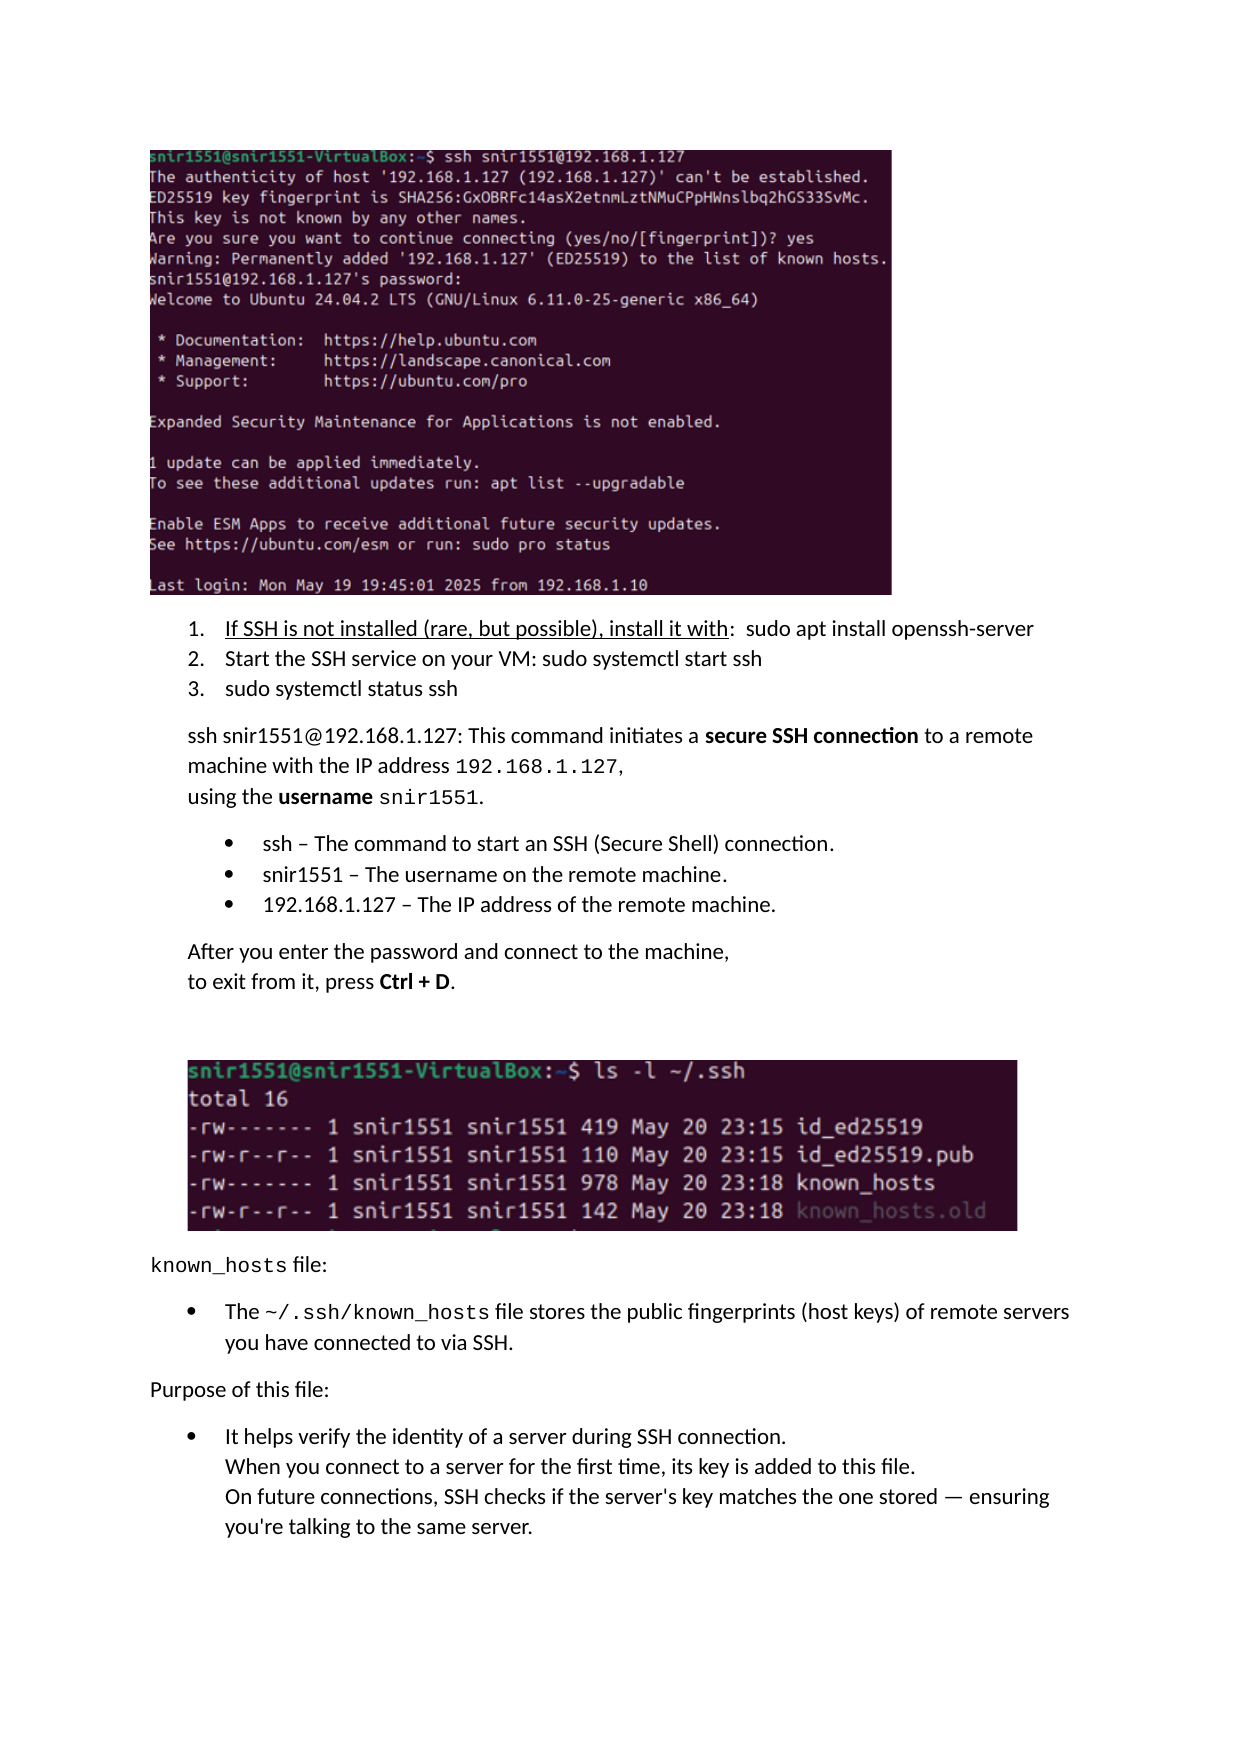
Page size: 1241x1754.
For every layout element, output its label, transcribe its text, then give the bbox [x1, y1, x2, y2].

list If SSH is not installed (rare, but possible), install it with: sudo apt install openssh-server [187, 614, 1090, 642]
picture [187, 1060, 1018, 1231]
text ssh snir1551@192.168.1.127: This command initiates a secure SSH connection to a remote machine with the IP address 192.168.1.127, using the username snir1551. [187, 721, 1090, 811]
list sudo systemctl status ssh [187, 674, 1090, 702]
list It helps verify the identity of a server during SSH connection. When you connect to a server for the first time, its key is added to this file. On future connections, SSH checks if the server's key matches the one stored — ensuring you're talking to the same server. [187, 1422, 1090, 1540]
text known_hosts file: [150, 1250, 1090, 1278]
picture [150, 150, 892, 595]
list ssh – The command to start an SSH (Secure Shell) connection. [225, 829, 1090, 857]
list Start the SSH service on your VM: sudo systemctl start ssh [187, 644, 1090, 672]
text After you enter the password and connect to the machine, to exit from it, press Ctrl + D. [187, 937, 1090, 995]
list 192.168.1.127 – The IP address of the remote machine. [225, 890, 1090, 918]
list snir1551 – The username on the remote machine. [225, 860, 1090, 888]
text Purpose of this file: [150, 1375, 1090, 1403]
list The ~/.ssh/known_hosts file stores the public fingerprints (host keys) of remote servers you have connected to via SSH. [187, 1297, 1090, 1356]
